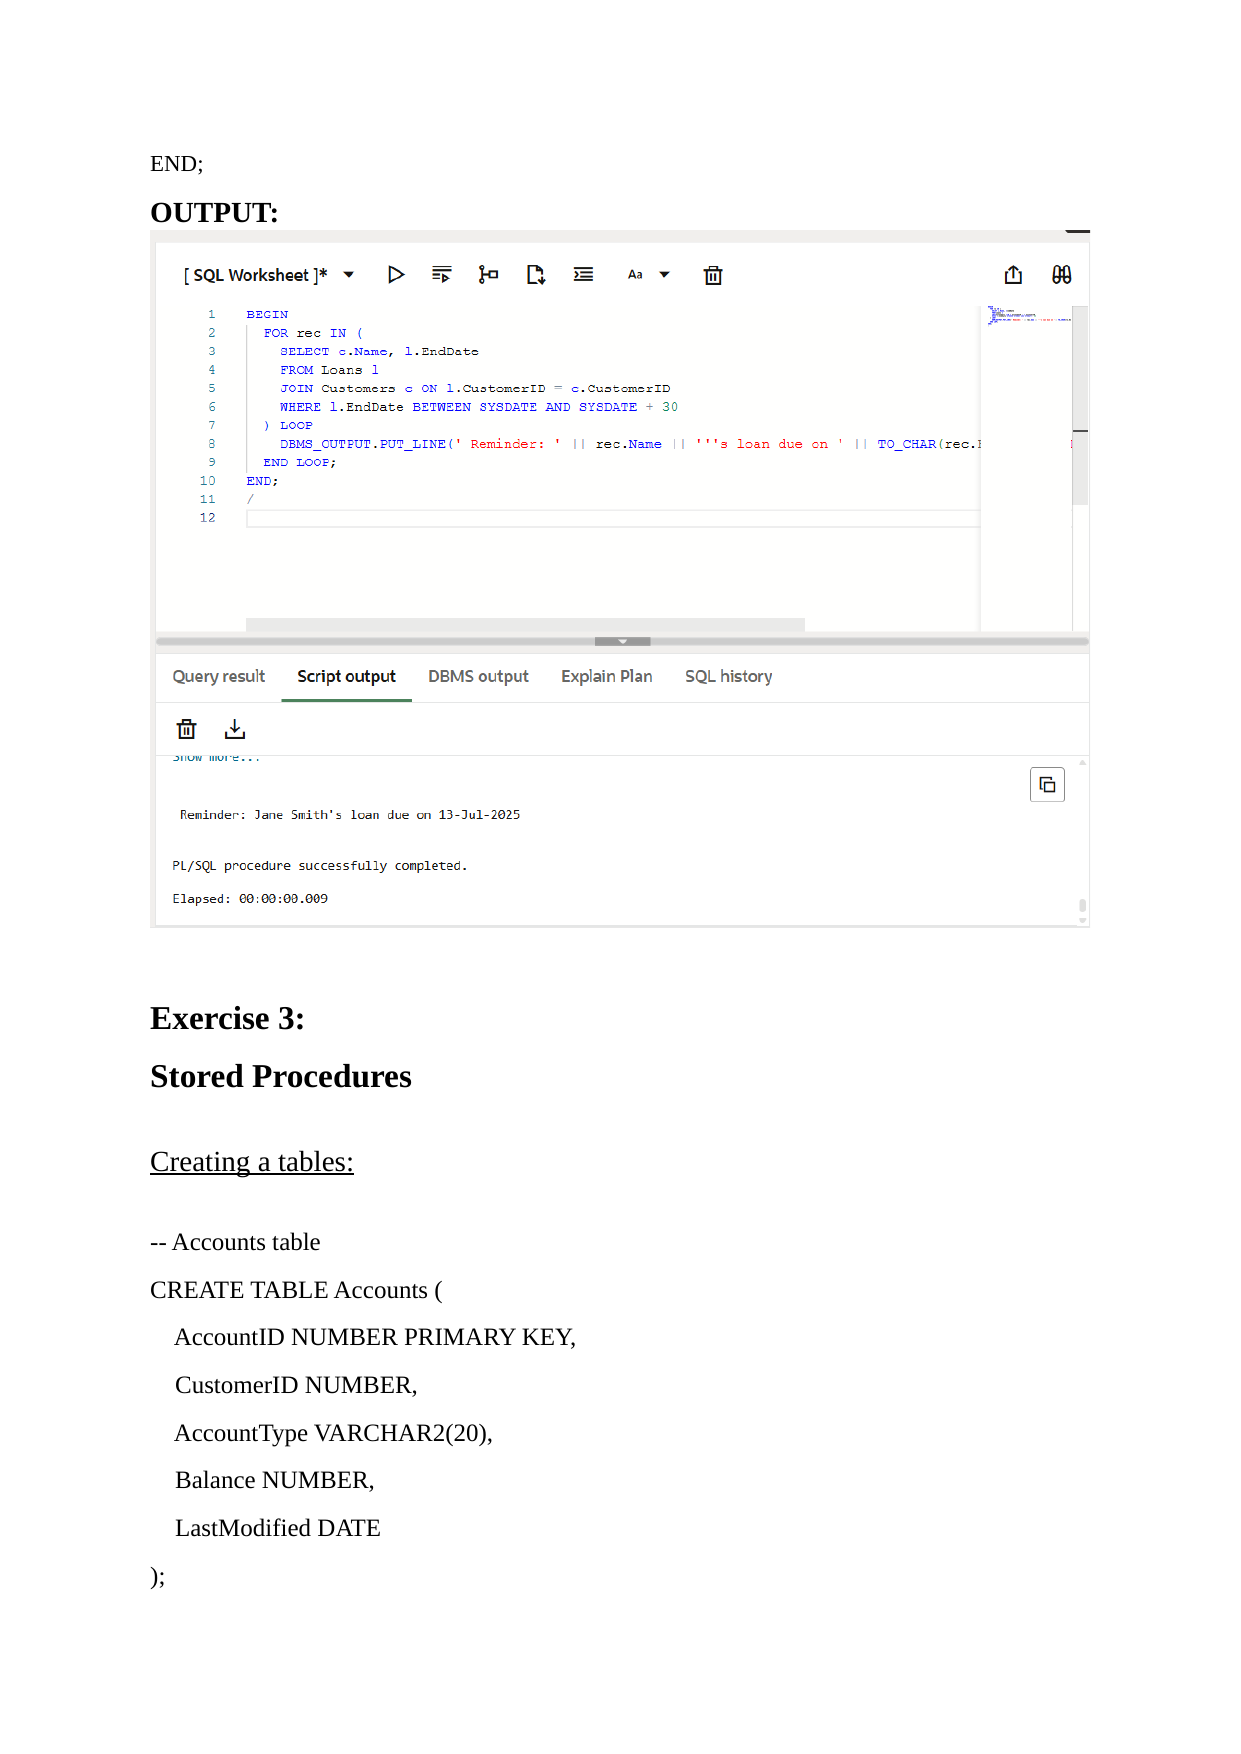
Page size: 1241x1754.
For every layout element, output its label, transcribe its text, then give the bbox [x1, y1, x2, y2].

text CustomerID NUMBER, [150, 1370, 1090, 1399]
text CREATE TABLE Accounts ( [150, 1275, 1090, 1303]
text -- Accounts table [150, 1227, 1090, 1256]
text ); [150, 1561, 1090, 1590]
text Balance NUMBER, [150, 1466, 1090, 1494]
text END; [150, 150, 1090, 176]
text OUTPUT: [150, 195, 1090, 230]
text LastModified DATE [150, 1513, 1090, 1542]
text Stored Procedures [150, 1056, 1090, 1126]
text AccountType VARCHAR2(20), [150, 1418, 1090, 1447]
text Creating a tables: [150, 1144, 1090, 1208]
text Exercise 3: [150, 998, 1090, 1036]
text AccountID NUMBER PRIMARY KEY, [150, 1322, 1090, 1351]
picture [150, 230, 1091, 935]
